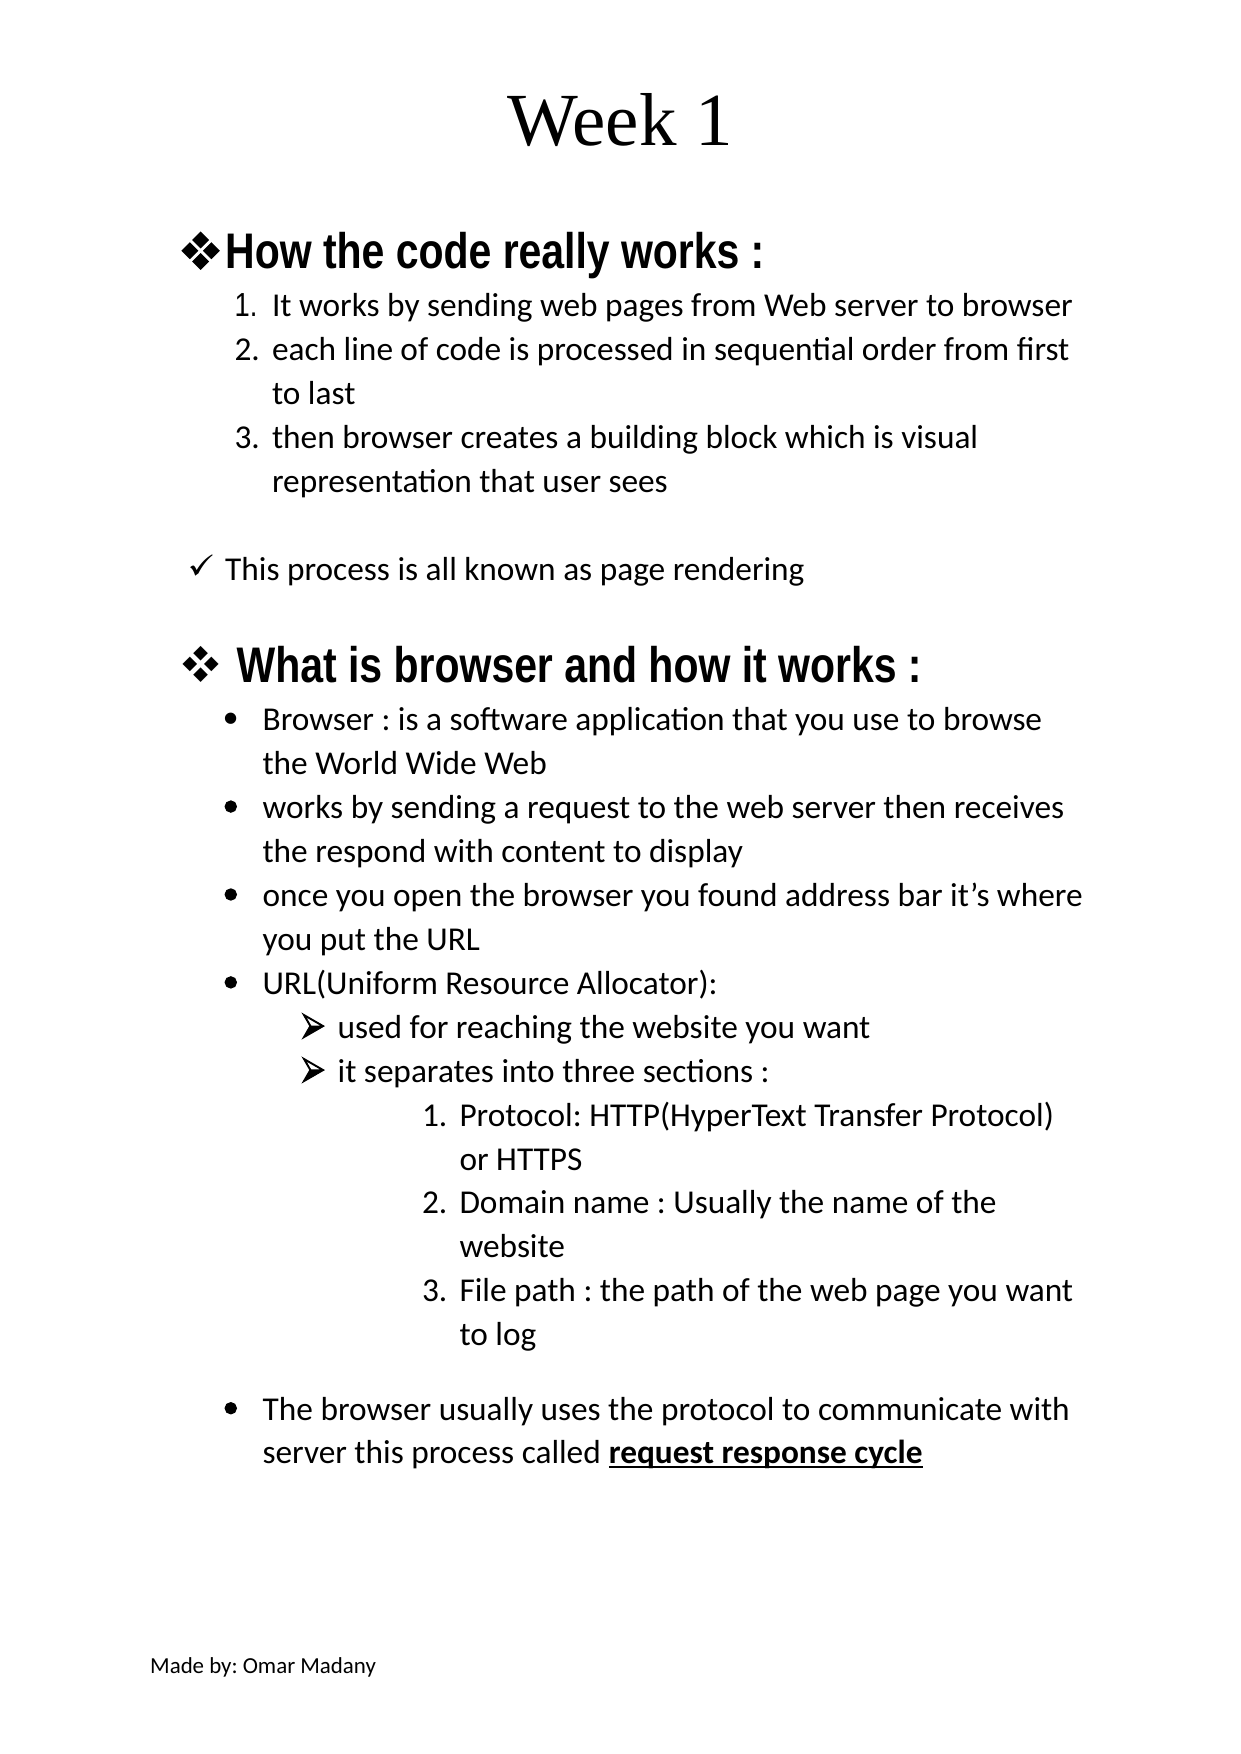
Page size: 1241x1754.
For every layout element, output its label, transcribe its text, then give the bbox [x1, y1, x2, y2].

list This process is all known as page rendering [187, 548, 1090, 588]
list What is browser and how it works : [178, 636, 1090, 693]
list used for reaching the website you want [300, 1006, 1090, 1046]
list each line of code is processed in sequential order from first to last [234, 328, 1090, 413]
list The browser usually uses the protocol to communicate with server this process called request response cycle [225, 1387, 1090, 1472]
list works by sending a request to the web server then receives the respond with content to display [225, 786, 1090, 871]
list once you open the browser you found address bar it’s where you put the URL [225, 874, 1090, 958]
list It works by sending web pages from Web server to browser [234, 284, 1090, 325]
list File path : the path of the web page you want to log [422, 1269, 1090, 1354]
list How the code really works : [178, 222, 1090, 279]
list URL(Uniform Resource Allocator): [225, 962, 1090, 1002]
list Domain name : Usually the name of the website [422, 1181, 1090, 1266]
list Browser : is a software application that you use to browse the World Wide Web [225, 698, 1090, 783]
list then browser creates a building block which is visual representation that user sees [234, 416, 1090, 501]
list Protocol: HTTP(HyperText Transfer Protocol) or HTTPS [422, 1093, 1090, 1178]
list it separates into three sections : [300, 1049, 1090, 1090]
